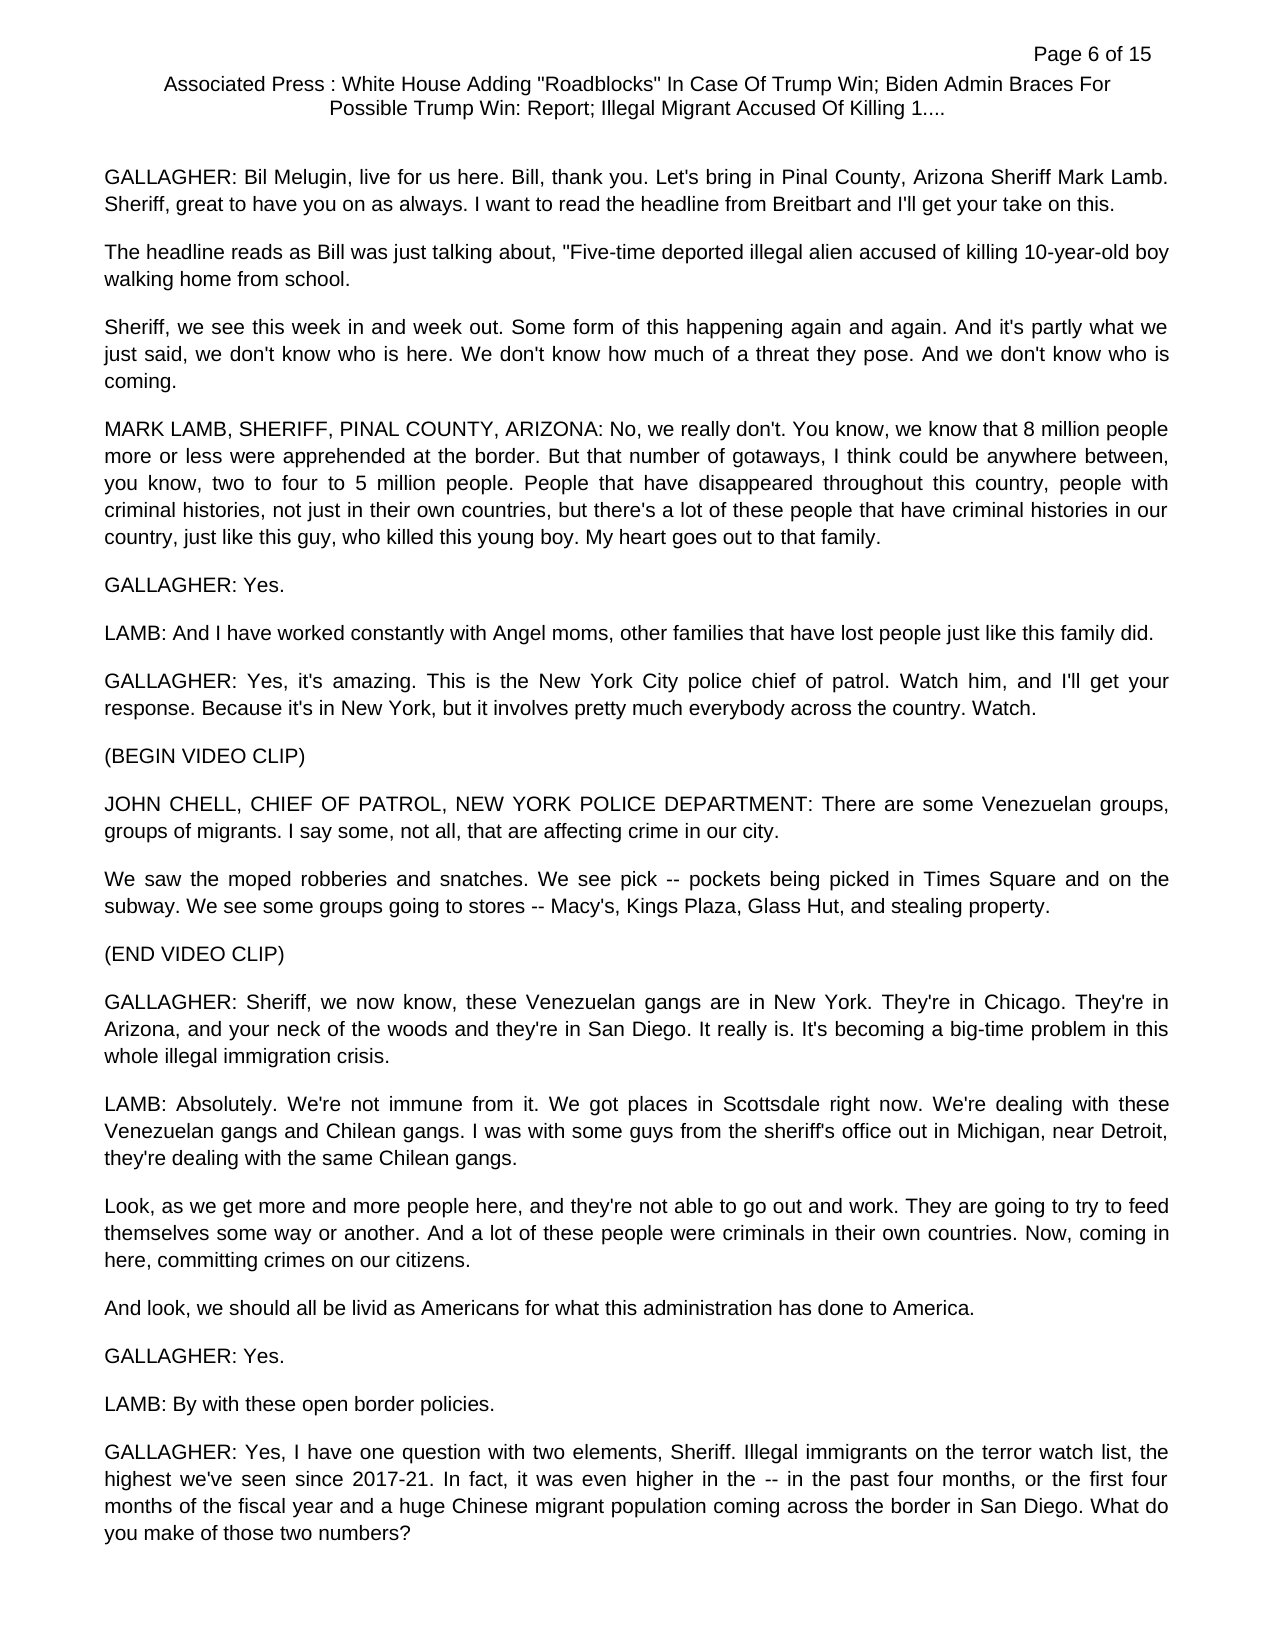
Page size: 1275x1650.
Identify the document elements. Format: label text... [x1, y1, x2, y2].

text MARK LAMB, SHERIFF, PINAL COUNTY, ARIZONA: No, we really don't. You know, we know that 8 million people more or less were apprehended at the border. But that number of gotaways, I think could be anywhere between, you know, two to four to 5 million people. People that have disappeared throughout this country, people with criminal histories, not just in their own countries, but there's a lot of these people that have criminal histories in our country, just like this guy, who killed this young boy. My heart goes out to that family. [104, 413, 1171, 549]
text And look, we should all be livid as Americans for what this administration has done to America. [104, 1293, 1171, 1320]
text GALLAGHER: Yes. [104, 1341, 1171, 1368]
text GALLAGHER: Sheriff, we now know, these Venezuelan gangs are in New York. They're in Chicago. They're in Arizona, and your neck of the woods and they're in San Diego. It really is. It's becoming a big-time problem in this whole illegal immigration crisis. [104, 986, 1171, 1068]
text The headline reads as Bill was just talking about, "Five-time deported illegal alien accused of killing 10-year-old boy walking home from school. [104, 236, 1171, 291]
text (END VIDEO CLIP) [104, 938, 1171, 966]
text GALLAGHER: Yes, I have one question with two elements, Sheriff. Illegal immigrants on the terror watch list, the highest we've seen since 2017-21. In fact, it was even higher in the -- in the past four months, or the first four months of the fiscal year and a huge Chinese migrant population coming across the border in San Diego. What do you make of those two numbers? [104, 1436, 1171, 1545]
text Sheriff, we see this week in and week out. Some form of this happening again and again. And it's partly what we just said, we don't know who is here. We don't know how much of a threat they pose. And we don't know who is coming. [104, 311, 1171, 393]
text GALLAGHER: Bil Melugin, live for us here. Bill, thank you. Let's bring in Pinal County, Arizona Sheriff Mark Lamb. Sheriff, great to have you on as always. I want to read the headline from Breitbart and I'll get your take on this. [104, 161, 1171, 216]
text JOHN CHELL, CHIEF OF PATROL, NEW YORK POLICE DEPARTMENT: There are some Venezuelan groups, groups of migrants. I say some, not all, that are affecting crime in our city. [104, 788, 1171, 843]
text LAMB: By with these open border policies. [104, 1388, 1171, 1416]
text Look, as we get more and more people here, and they're not able to go out and work. They are going to try to feed themselves some way or another. And a lot of these people were criminals in their own countries. Now, coming in here, committing crimes on our citizens. [104, 1191, 1171, 1272]
text GALLAGHER: Yes. [104, 570, 1171, 597]
text (BEGIN VIDEO CLIP) [104, 741, 1171, 768]
text LAMB: And I have worked constantly with Angel moms, other families that have lost people just like this family did. [104, 618, 1171, 645]
text LAMB: Absolutely. We're not immune from it. We got places in Scottsdale right now. We're dealing with these Venezuelan gangs and Chilean gangs. I was with some guys from the sheriff's office out in Michigan, near Detroit, they're dealing with the same Chilean gangs. [104, 1088, 1171, 1170]
text We saw the moped robberies and snatches. We see pick -- pockets being picked in Times Square and on the subway. We see some groups going to stores -- Macy's, Kings Plaza, Glass Hut, and stealing property. [104, 863, 1171, 918]
text GALLAGHER: Yes, it's amazing. This is the New York City police chief of patrol. Watch him, and I'll get your response. Because it's in New York, but it involves pretty much everybody across the country. Watch. [104, 666, 1171, 720]
